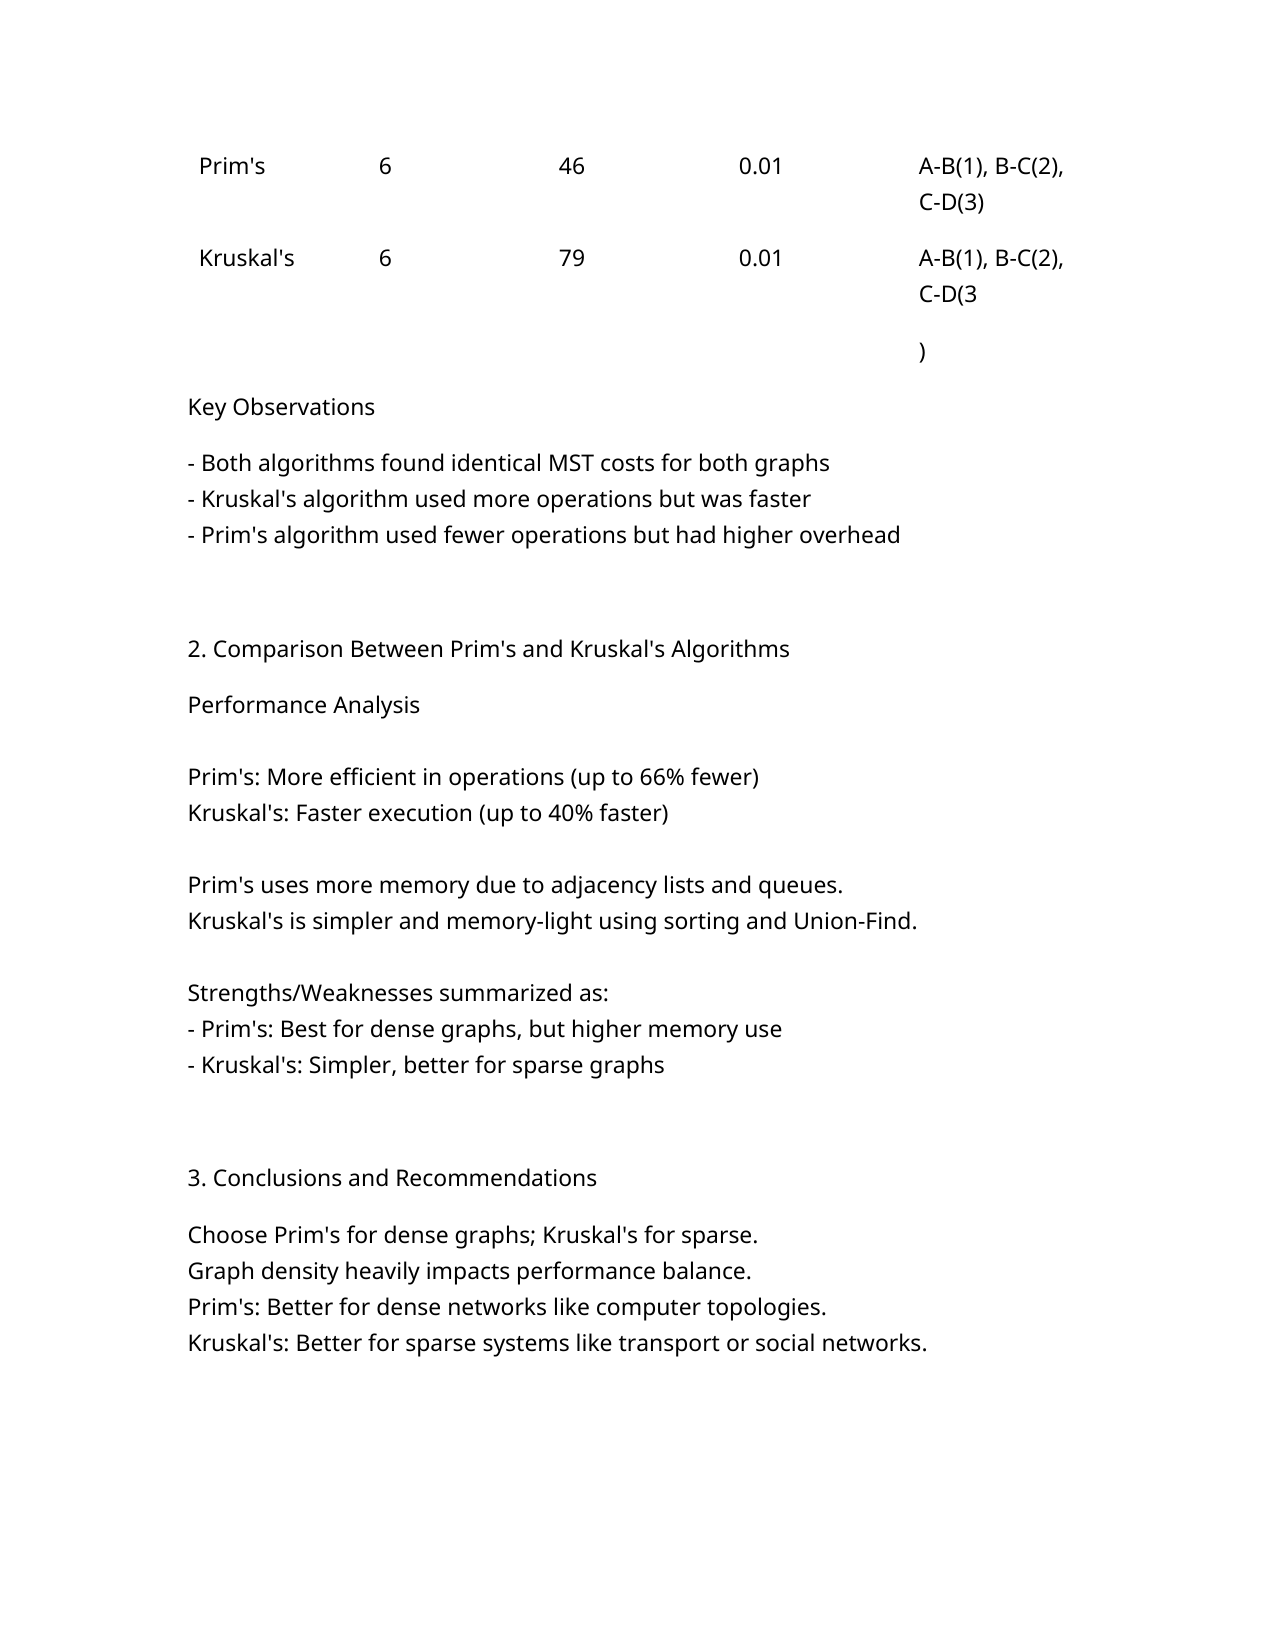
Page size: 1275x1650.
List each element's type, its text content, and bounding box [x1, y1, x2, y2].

table_cell 0.01 [728, 242, 907, 391]
text - Both algorithms found identical MST costs for both graphs - Kruskal's algorithm used more operations but was faster - Prim's algorithm used fewer operations but had higher overhead [187, 447, 1087, 550]
text 3. Conclusions and Recommendations [187, 1162, 1087, 1194]
text Performance Analysis Prim's: More efficient in operations (up to 66% fewer) Kruskal's: Faster execution (up to 40% faster) Prim's uses more memory due to adjacency lists and queues. Kruskal's is simpler and memory-light using sorting and Union-Find. Strengths/Weaknesses summarized as: - Prim's: Best for dense graphs, but higher memory use - Kruskal's: Simpler, better for sparse graphs [187, 689, 1087, 1080]
text Choose Prim's for dense graphs; Kruskal's for sparse. Graph density heavily impacts performance balance. Prim's: Better for dense networks like computer topologies. Kruskal's: Better for sparse systems like transport or social networks. [187, 1219, 1087, 1358]
table_cell A-B(1), B-C(2), C-D(3 ) [908, 242, 1087, 391]
table_cell Kruskal's [188, 242, 367, 391]
table_cell 6 [368, 242, 547, 391]
table_cell 6 [368, 150, 547, 242]
table_cell A-B(1), B-C(2), C-D(3) [908, 150, 1087, 242]
table_cell 79 [548, 242, 727, 391]
text 2. Comparison Between Prim's and Kruskal's Algorithms [187, 633, 1087, 664]
text Key Observations [187, 391, 1087, 422]
table_cell 0.01 [728, 150, 907, 242]
table_cell Prim's [188, 150, 367, 242]
table_cell 46 [548, 150, 727, 242]
